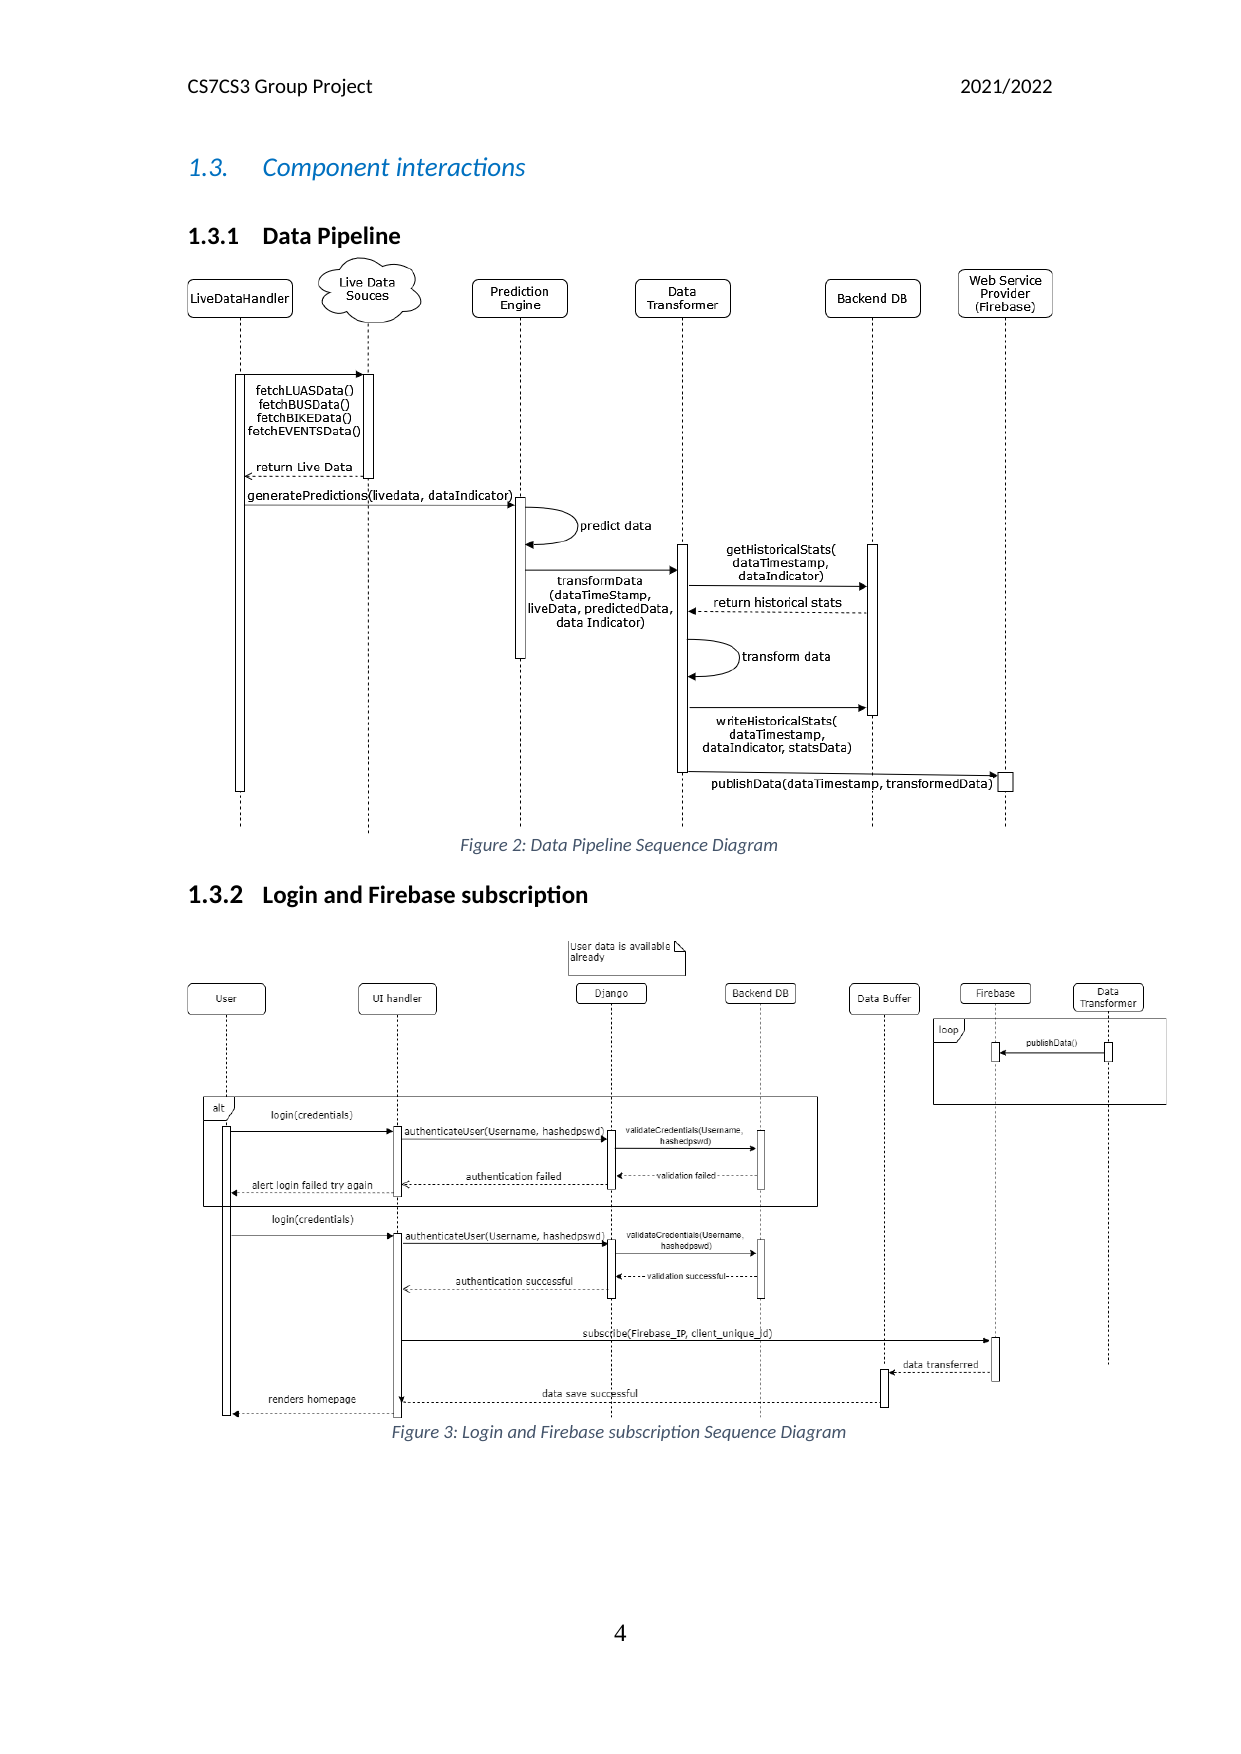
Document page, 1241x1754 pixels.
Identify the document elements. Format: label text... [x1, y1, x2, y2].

text Figure 3: Login and Firebase subscription Sequence Diagram [187, 1421, 1053, 1443]
subtitle Component interactions [187, 150, 1053, 183]
picture [187, 250, 1053, 834]
list Data Pipeline [187, 220, 1053, 250]
text Figure 2: Data Pipeline Sequence Diagram [187, 834, 1053, 857]
picture [187, 941, 1167, 1421]
list Login and Firebase subscription [187, 877, 1053, 910]
